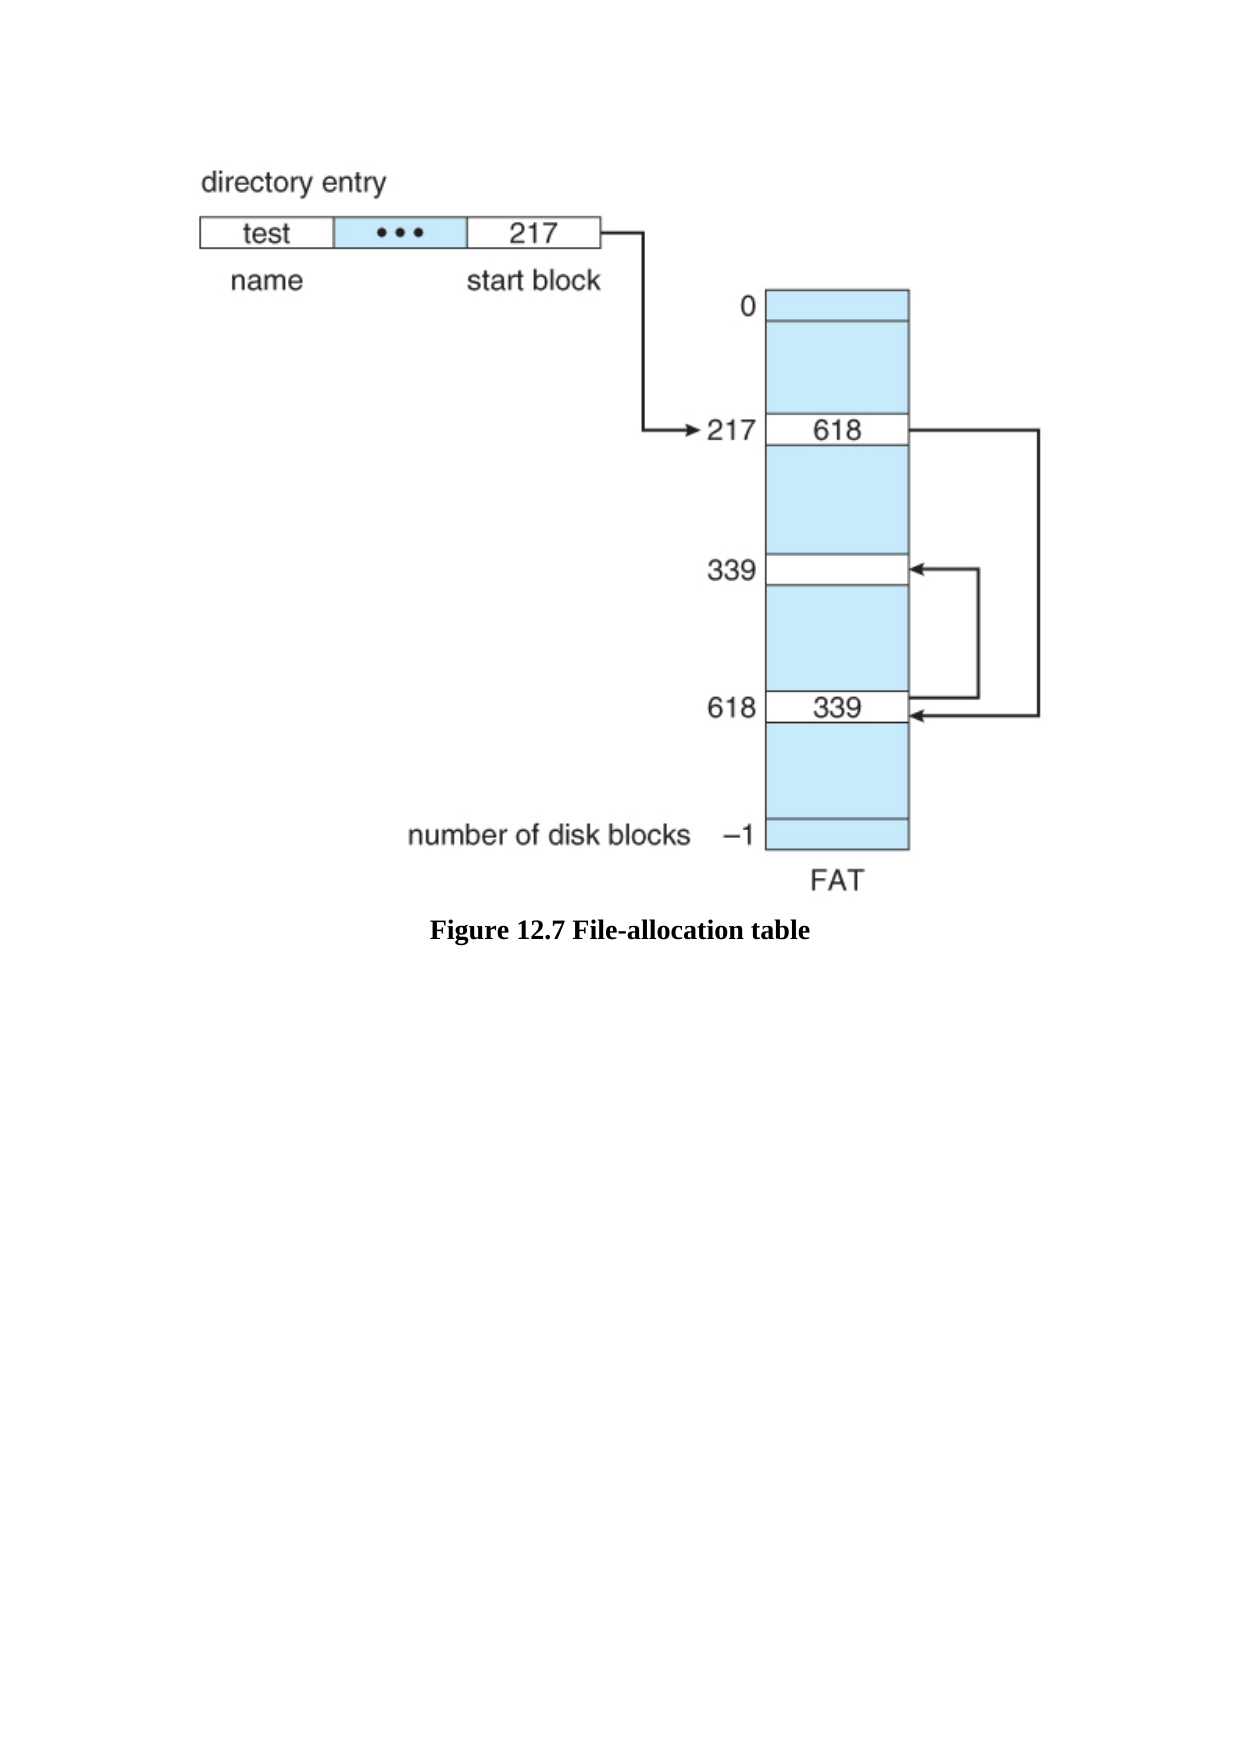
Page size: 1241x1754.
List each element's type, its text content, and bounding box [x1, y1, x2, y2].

picture [184, 150, 1056, 913]
